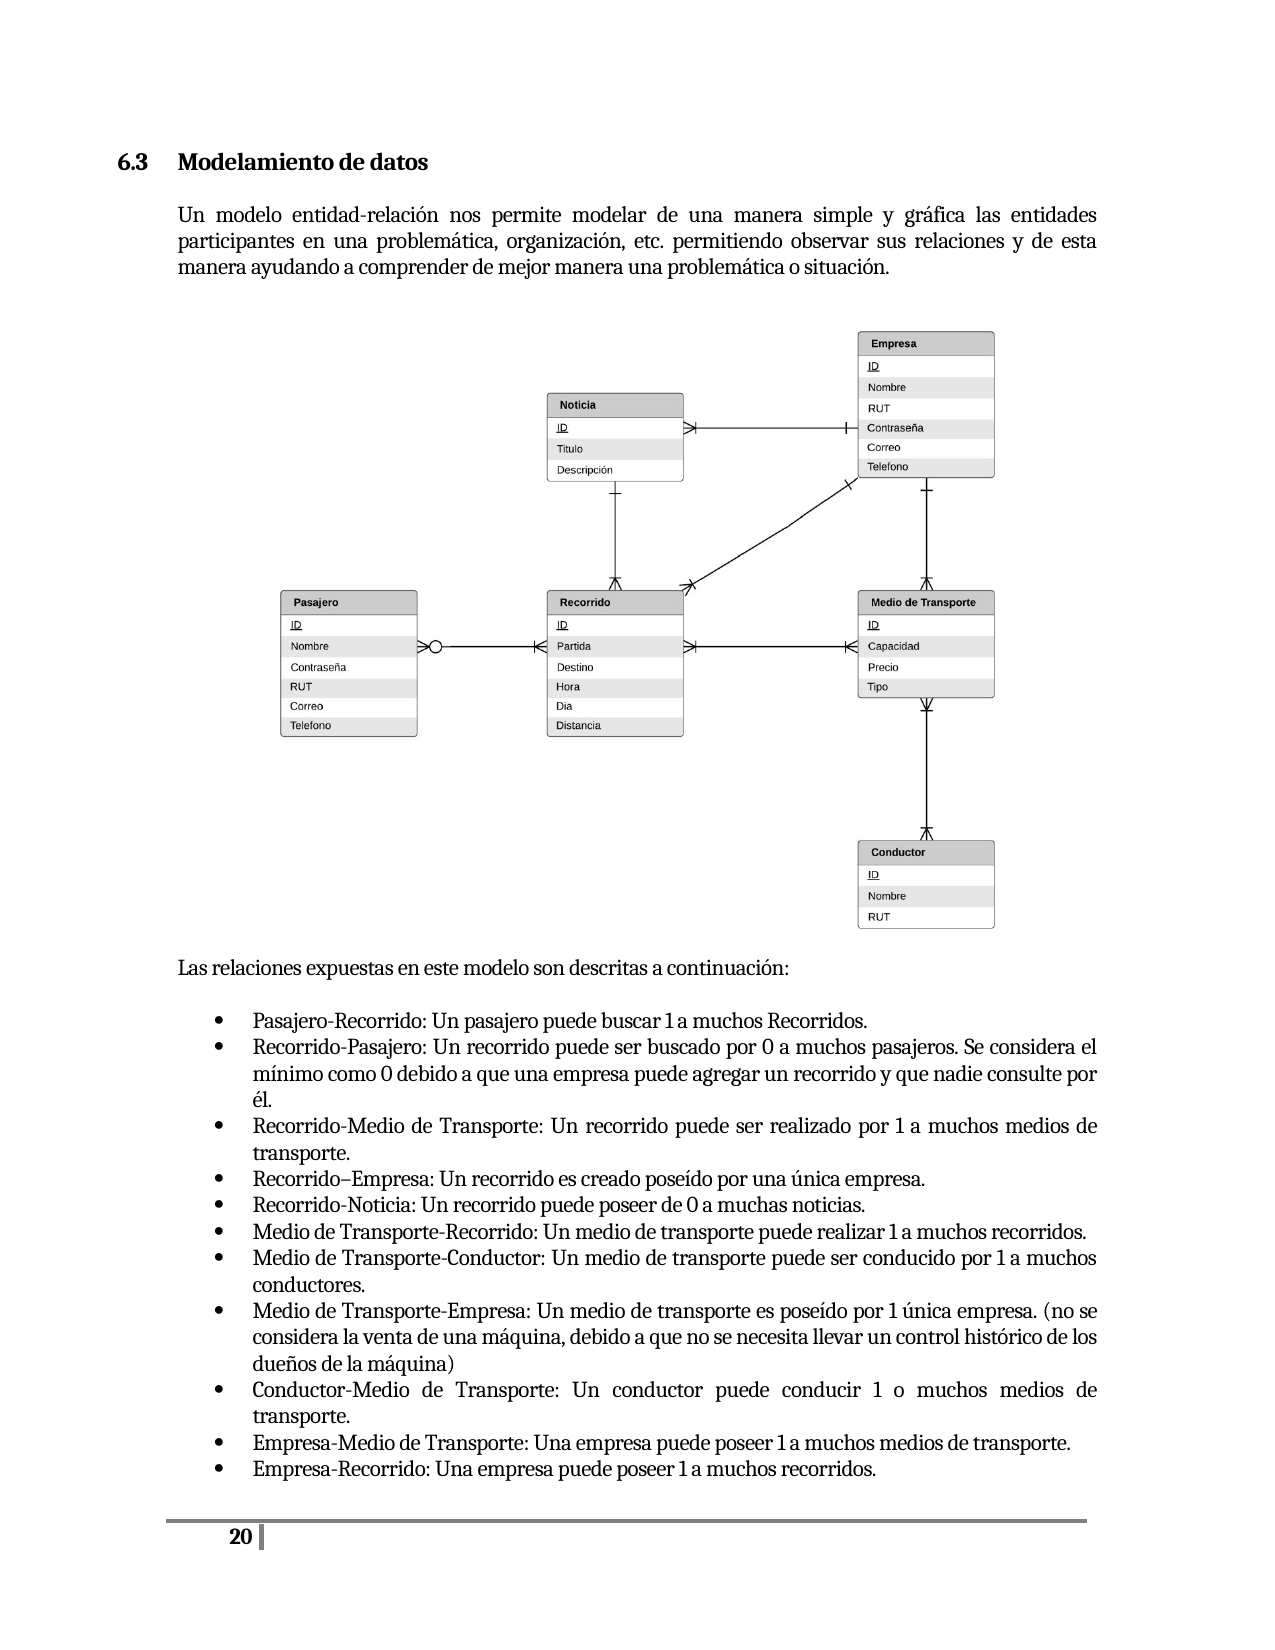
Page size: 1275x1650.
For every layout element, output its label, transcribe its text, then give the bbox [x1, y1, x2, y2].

list Medio de Transporte-Empresa: Un medio de transporte es poseído por 1 única empresa. (no se considera la venta de una máquina, debido a que no se necesita llevar un control histórico de los dueños de la máquina) [215, 1298, 1098, 1377]
list Recorrido–Empresa: Un recorrido es creado poseído por una única empresa. [215, 1166, 1098, 1192]
list Recorrido-Pasajero: Un recorrido puede ser buscado por 0 a muchos pasajeros. Se considera el mínimo como 0 debido a que una empresa puede agregar un recorrido y que nadie consulte por él. [215, 1034, 1098, 1113]
list Conductor-Medio de Transporte: Un conductor puede conducir 1 o muchos medios de transporte. [215, 1377, 1098, 1429]
text Un modelo entidad-relación nos permite modelar de una manera simple y gráfica las entidades participantes en una problemática, organización, etc. permitiendo observar sus relaciones y de esta manera ayudando a comprender de mejor manera una problemática o situación. [177, 201, 1098, 281]
list Empresa-Recorrido: Una empresa puede poseer 1 a muchos recorridos. [215, 1456, 1098, 1482]
list Medio de Transporte-Recorrido: Un medio de transporte puede realizar 1 a muchos recorridos. [215, 1219, 1098, 1245]
list Recorrido-Medio de Transporte: Un recorrido puede ser realizado por 1 a muchos medios de transporte. [215, 1113, 1098, 1166]
list Empresa-Medio de Transporte: Una empresa puede poseer 1 a muchos medios de transporte. [215, 1429, 1098, 1456]
text Las relaciones expuestas en este modelo son descritas a continuación: [177, 955, 1098, 981]
list Recorrido-Noticia: Un recorrido puede poseer de 0 a muchas noticias. [215, 1192, 1098, 1219]
picture [280, 331, 995, 929]
subtitle Modelamiento de datos [117, 148, 1098, 176]
list Medio de Transporte-Conductor: Un medio de transporte puede ser conducido por 1 a muchos conductores. [215, 1245, 1098, 1298]
list Pasajero-Recorrido: Un pasajero puede buscar 1 a muchos Recorridos. [215, 1008, 1098, 1034]
